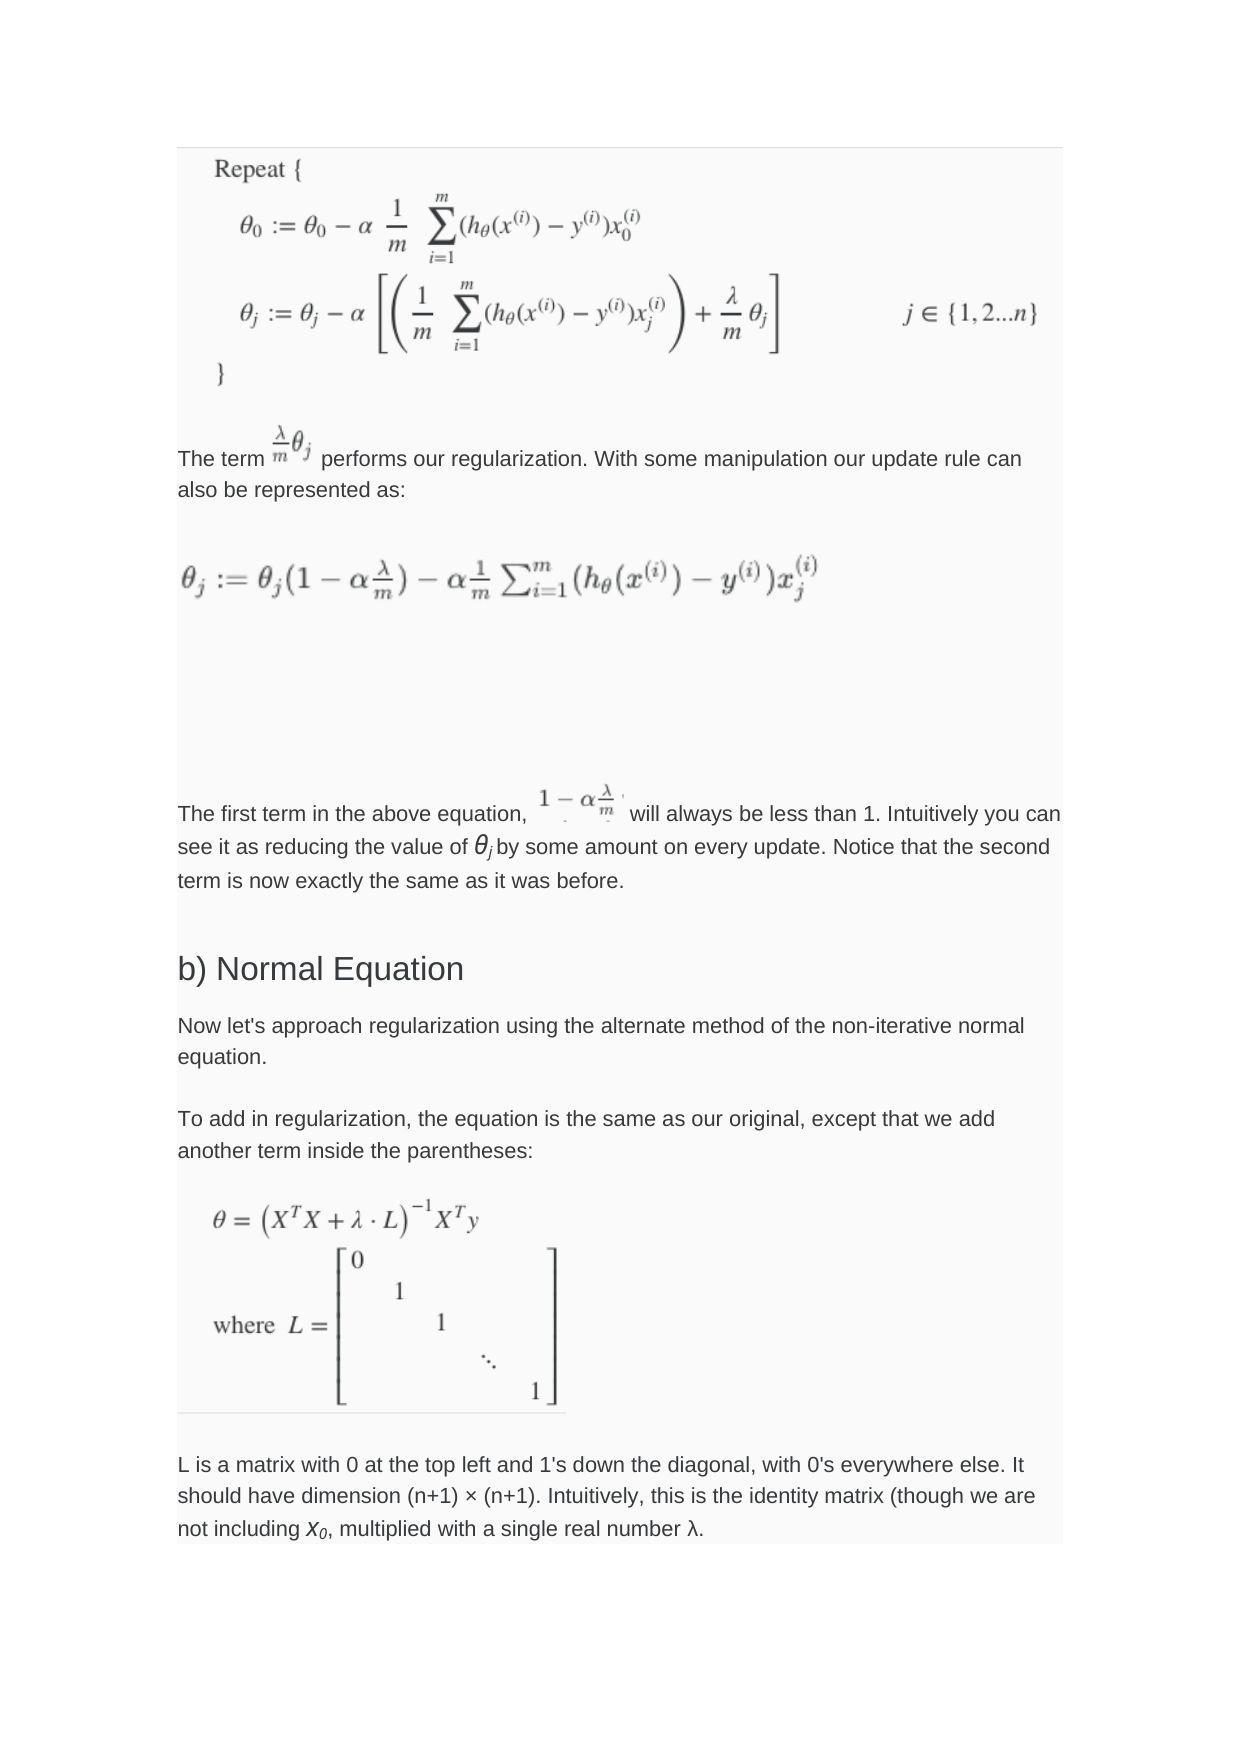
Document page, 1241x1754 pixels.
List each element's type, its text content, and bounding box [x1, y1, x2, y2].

picture [534, 783, 624, 822]
picture [177, 1193, 567, 1415]
text L is a matrix with 0 at the top left and 1's down the diagonal, with 0's everywhere else. It should have dimension (n+1) × (n+1). Intuitively, this is the identity matrix (though we are not including x0, multiplied with a single real number λ. [177, 1446, 1063, 1544]
text The term performs our regularization. With some manipulation our update rule can also be represented as: [177, 424, 1063, 502]
subtitle b) Normal Equation [177, 949, 1063, 988]
picture [177, 533, 835, 627]
picture [177, 147, 1063, 394]
text To add in regularization, the equation is the same as our original, except that we add another term inside the parentheses: [177, 1100, 1063, 1163]
picture [270, 424, 315, 467]
text Now let's approach regularization using the alternate method of the non-iterative normal equation. [177, 1006, 1063, 1069]
text The first term in the above equation, will always be less than 1. Intuitively you can see it as reducing the value of θj by some amount on every update. Notice that the second term is now exactly the same as it was before. [177, 783, 1063, 893]
